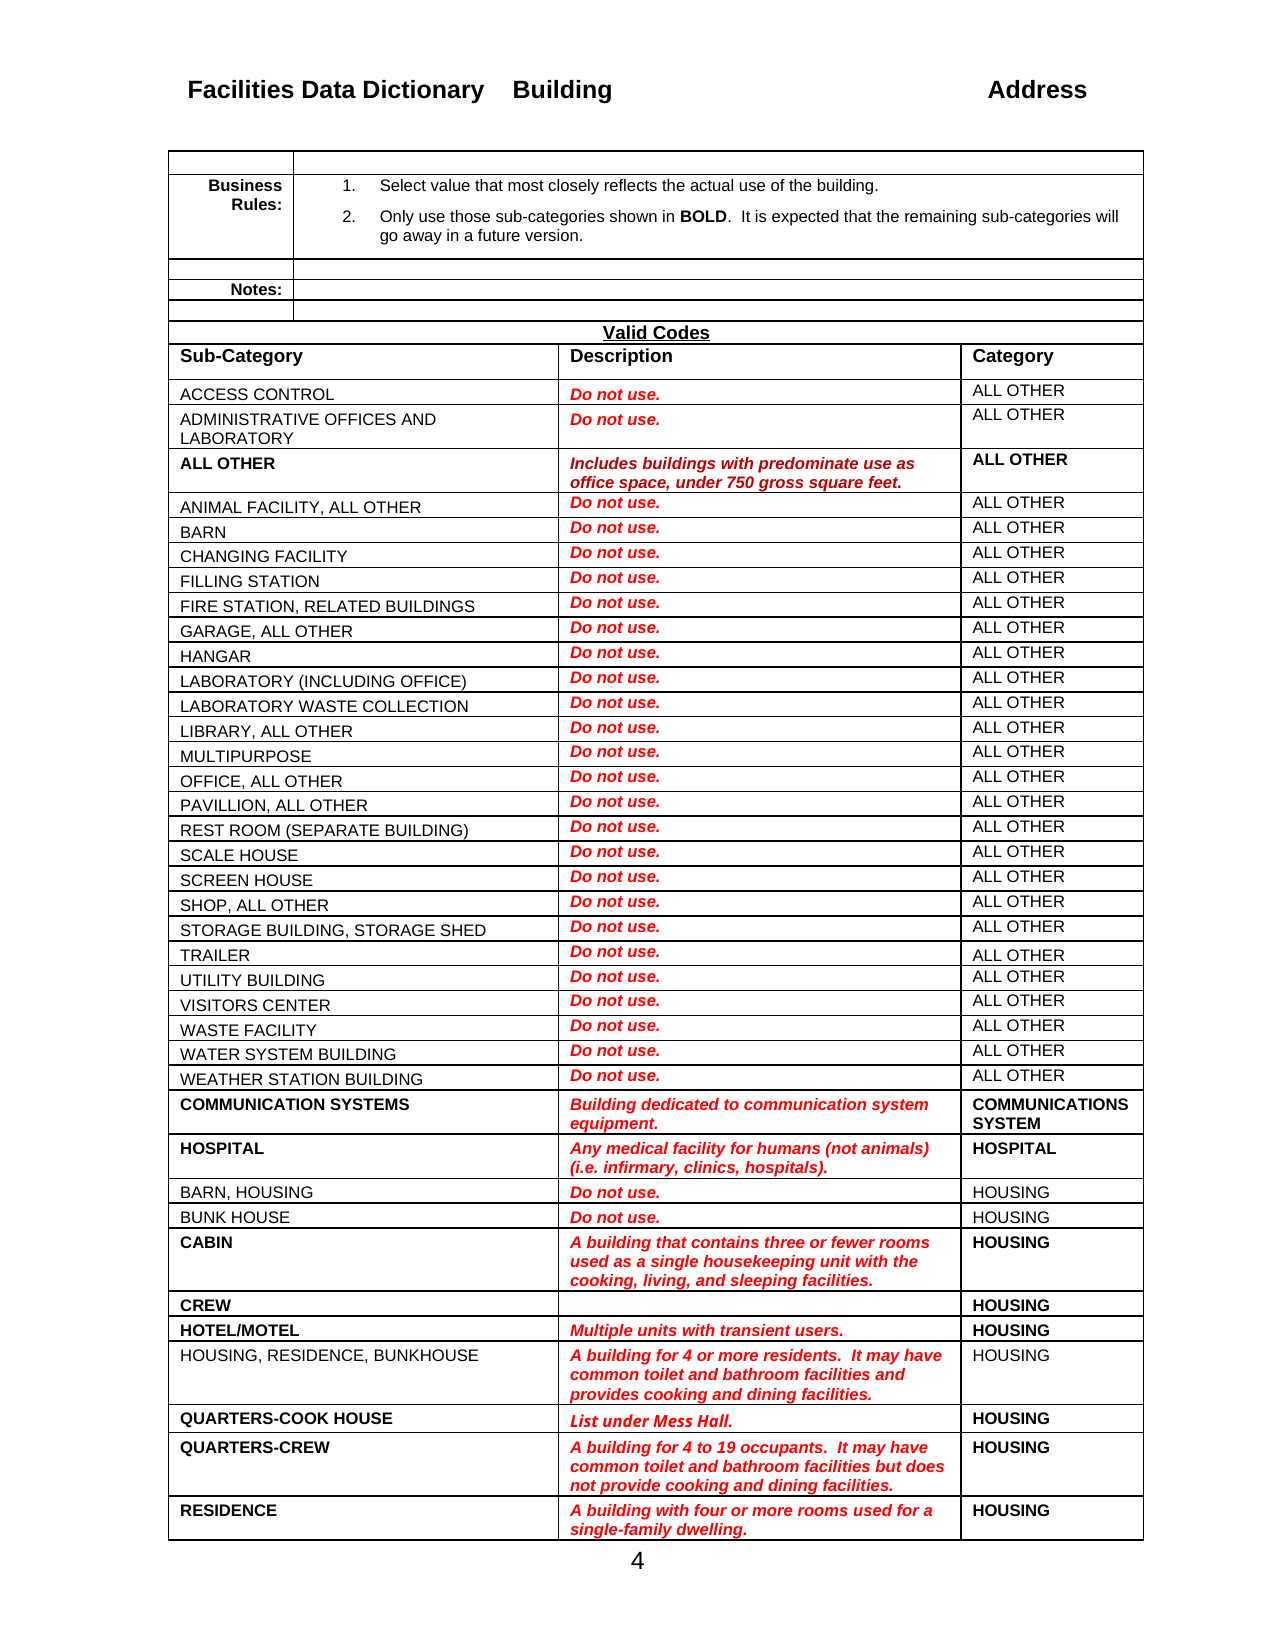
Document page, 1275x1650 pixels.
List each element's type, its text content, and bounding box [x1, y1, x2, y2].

table_cell Do not use. [559, 792, 960, 815]
table_cell BARN [169, 518, 558, 542]
table_cell Multiple units with transient users. [559, 1317, 960, 1340]
table_cell Description [559, 345, 960, 379]
table_cell RESIDENCE [169, 1497, 558, 1539]
table_cell COMMUNICATION SYSTEMS [169, 1091, 558, 1133]
table_cell HOUSING [962, 1317, 1143, 1340]
table_cell WASTE FACILITY [169, 1016, 558, 1039]
table_cell Select value that most closely reflects the actual use of the building. Only use those sub-categories shown in BOLD. It is expected that the remaining sub-categories will go away in a future version. [294, 175, 1143, 258]
table_cell ALL OTHER [962, 568, 1143, 591]
table_cell Do not use. [559, 991, 960, 1014]
table_cell BARN, HOUSING [169, 1179, 558, 1202]
table_cell Do not use. [559, 543, 960, 566]
table_cell Do not use. [559, 742, 960, 766]
table_cell ADMINISTRATIVE OFFICES AND LABORATORY [169, 405, 558, 448]
table_cell Sub-Category [169, 345, 558, 379]
table_cell ALL OTHER [962, 618, 1143, 641]
table_cell Do not use. [559, 966, 960, 990]
table_cell HOUSING [962, 1204, 1143, 1227]
table_cell ALL OTHER [962, 518, 1143, 542]
table_cell Category [962, 345, 1143, 379]
table_cell A building for 4 or more residents. It may have common toilet and bathroom facilities and provides cooking and dining facilities. [559, 1342, 960, 1403]
table_cell HOTEL/MOTEL [169, 1317, 558, 1340]
table_cell A building for 4 to 19 occupants. It may have common toilet and bathroom facilities but does not provide cooking and dining facilities. [559, 1433, 960, 1495]
table_cell HOSPITAL [169, 1135, 558, 1177]
table_cell Do not use. [559, 1204, 960, 1227]
table_cell ALL OTHER [962, 493, 1143, 517]
table_cell ALL OTHER [169, 449, 558, 492]
table_cell HOSPITAL [962, 1135, 1143, 1177]
table_cell PAVILLION, ALL OTHER [169, 792, 558, 815]
table_cell Do not use. [559, 1041, 960, 1064]
table_cell ALL OTHER [962, 867, 1143, 890]
table_cell Do not use. [559, 767, 960, 791]
table_cell ALL OTHER [962, 792, 1143, 815]
table_cell CREW [169, 1292, 558, 1315]
table_cell Do not use. [559, 493, 960, 517]
table_cell ALL OTHER [962, 1016, 1143, 1039]
table_cell LABORATORY (INCLUDING OFFICE) [169, 668, 558, 691]
table_cell [559, 1292, 960, 1315]
table_cell ALL OTHER [962, 767, 1143, 791]
table_cell SHOP, ALL OTHER [169, 892, 558, 915]
table_cell REST ROOM () [169, 817, 558, 840]
table_cell Do not use. [559, 643, 960, 666]
table_cell Do not use. [559, 405, 960, 448]
table_cell Do not use. [559, 1066, 960, 1089]
table_cell Do not use. [559, 892, 960, 915]
table_cell COMMUNICATIONS SYSTEM [962, 1091, 1143, 1133]
table_cell ALL OTHER [962, 1066, 1143, 1089]
table_cell [169, 991, 558, 1014]
table_cell Do not use. [559, 618, 960, 641]
table_cell ALL OTHER [962, 842, 1143, 865]
table_cell Do not use. [559, 942, 960, 965]
table_cell ALL OTHER [962, 817, 1143, 840]
table_cell BUNK HOUSE [169, 1204, 558, 1227]
table_cell [169, 1066, 558, 1089]
table_cell HANGAR [169, 643, 558, 666]
table_cell Includes buildings with predominate use as office space, under 750 gross square feet. [559, 449, 960, 492]
table_cell HOUSING [962, 1229, 1143, 1290]
table_cell ALL OTHER [962, 917, 1143, 940]
table_cell Do not use. [559, 1179, 960, 1202]
table_cell Any medical facility for humans (not animals)(i.e. infirmary, clinics, hospitals). [559, 1135, 960, 1177]
table_cell Building dedicated to communication system equipment. [559, 1091, 960, 1133]
table_cell ALL OTHER [962, 543, 1143, 566]
table_cell ALL OTHER [962, 449, 1143, 492]
table_cell QUARTERS-COOK HOUSE [169, 1405, 558, 1432]
table_cell QUARTERS-CREW [169, 1433, 558, 1495]
table_cell [294, 280, 1143, 299]
table_cell HOUSING [962, 1497, 1143, 1539]
table_cell ALL OTHER [962, 717, 1143, 741]
table_cell Business Rules: [169, 175, 293, 258]
table_cell LIBRARY, ALL OTHER [169, 717, 558, 741]
table_cell ACCESS CONTROL [169, 380, 558, 404]
table_cell GARAGE, ALL OTHER [169, 618, 558, 641]
table_cell TRAILER [169, 942, 558, 965]
table_cell Do not use. [559, 867, 960, 890]
table_cell Notes: [169, 280, 293, 299]
table_cell CHANGING FACILITY [169, 543, 558, 566]
table_cell Do not use. [559, 693, 960, 716]
table_cell HOUSING [962, 1342, 1143, 1403]
table_cell ALL OTHER [962, 693, 1143, 716]
table_cell ALL OTHER [962, 1041, 1143, 1064]
table_cell ANIMAL FACILITY, ALL OTHER [169, 493, 558, 517]
table_cell FIRE STATION, RELATED BUILDINGS [169, 593, 558, 616]
table_cell Do not use. [559, 518, 960, 542]
table_cell HOUSING [962, 1179, 1143, 1202]
table_cell [169, 260, 293, 278]
table_cell List under Mess Hall. [559, 1405, 960, 1432]
table_cell Do not use. [559, 717, 960, 741]
table_cell [169, 301, 293, 320]
table_cell OFFICE, ALL OTHER [169, 767, 558, 791]
table_cell ALL OTHER [962, 405, 1143, 448]
table_cell ALL OTHER [962, 742, 1143, 766]
table_cell [169, 152, 293, 174]
table_cell Do not use. [559, 380, 960, 404]
table_cell FILLING STATION [169, 568, 558, 591]
table_cell ALL OTHER [962, 942, 1143, 965]
table_cell [169, 966, 558, 990]
table_cell Do not use. [559, 668, 960, 691]
table_cell ALL OTHER [962, 991, 1143, 1014]
table_cell HOUSING [962, 1292, 1143, 1315]
table_cell [169, 1041, 558, 1064]
table_cell ALL OTHER [962, 668, 1143, 691]
table_cell HOUSING [962, 1433, 1143, 1495]
table_cell Do not use. [559, 842, 960, 865]
table_cell Do not use. [559, 568, 960, 591]
table_cell [294, 152, 1143, 174]
table_cell HOUSING [962, 1405, 1143, 1432]
table_cell [294, 301, 1143, 320]
table_cell A building that contains three or fewer rooms used as a single housekeeping unit with the cooking, living, and sleeping facilities. [559, 1229, 960, 1290]
table_cell Do not use. [559, 593, 960, 616]
table_cell Valid Codes [169, 322, 1143, 343]
table_cell Do not use. [559, 817, 960, 840]
table_cell ALL OTHER [962, 593, 1143, 616]
table_cell [294, 260, 1143, 278]
table_cell LABORATORY WASTE COLLECTION [169, 693, 558, 716]
table_cell , STORAGE SHED [169, 917, 558, 940]
table_cell Do not use. [559, 1016, 960, 1039]
table_cell SCREEN HOUSE [169, 867, 558, 890]
table_cell SCALE HOUSE [169, 842, 558, 865]
table_cell ALL OTHER [962, 892, 1143, 915]
table_cell Do not use. [559, 917, 960, 940]
table_cell MULTIPURPOSE [169, 742, 558, 766]
table_cell CABIN [169, 1229, 558, 1290]
table_cell ALL OTHER [962, 380, 1143, 404]
table_cell ALL OTHER [962, 643, 1143, 666]
table_cell HOUSING, RESIDENCE, BUNKHOUSE [169, 1342, 558, 1403]
table_cell A building with four or more rooms used for a single-family dwelling. [559, 1497, 960, 1539]
table_cell ALL OTHER [962, 966, 1143, 990]
